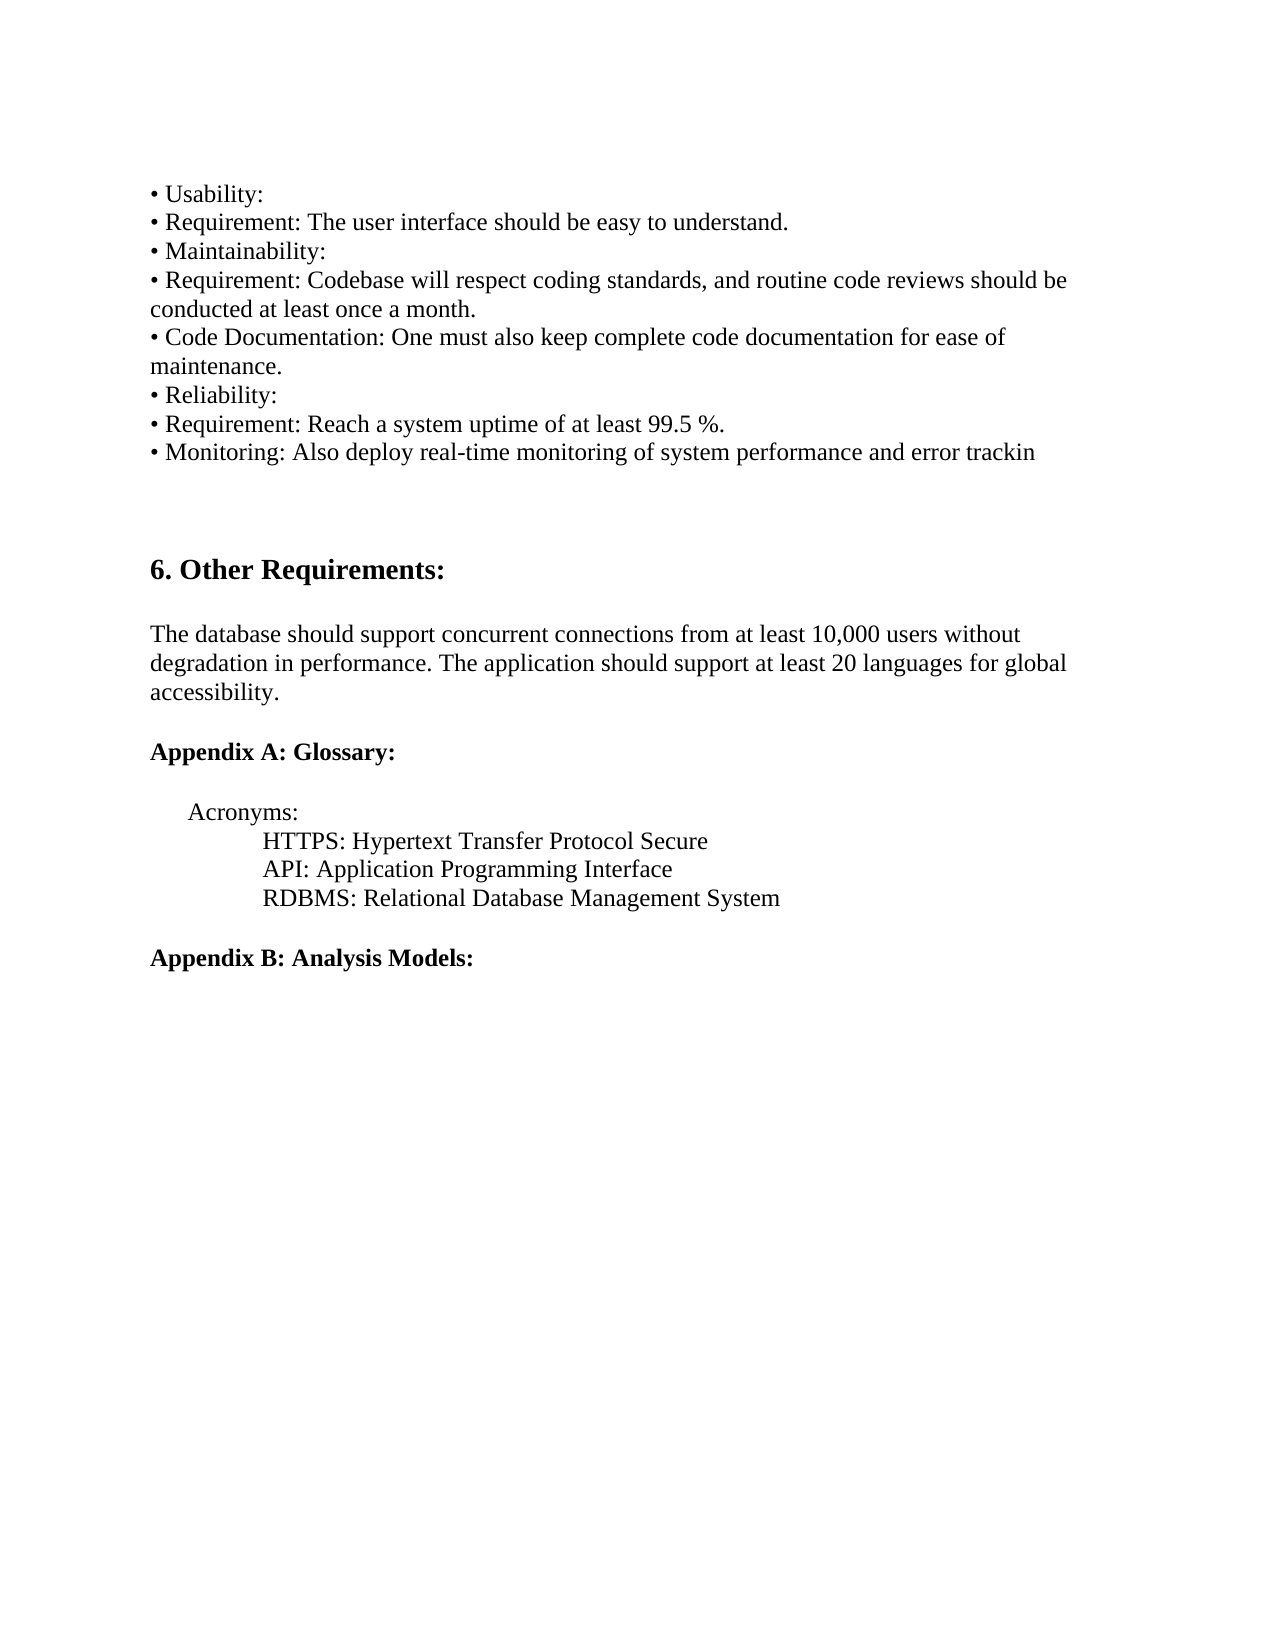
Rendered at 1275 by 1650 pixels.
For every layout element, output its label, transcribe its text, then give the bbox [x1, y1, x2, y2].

text RDBMS: Relational Database Management System [262, 883, 1125, 912]
text Appendix A: Glossary: [150, 737, 1125, 766]
text Appendix B: Analysis Models: [150, 943, 1125, 972]
text The database should support concurrent connections from at least 10,000 users without degradation in performance. The application should support at least 20 languages for global accessibility. [150, 619, 1125, 706]
text • Usability: • Requirement: The user interface should be easy to understand. • Maintainability: • Requirement: Codebase will respect coding standards, and routine code reviews should be conducted at least once a month. • Code Documentation: One must also keep complete code documentation for ease of maintenance. • Reliability: • Requirement: Reach a system uptime of at least 99.5 %. • Monitoring: Also deploy real-time monitoring of system performance and error trackin [150, 150, 1125, 466]
text HTTPS: Hypertext Transfer Protocol Secure [262, 826, 1125, 854]
text 6. Other Requirements: [150, 552, 1125, 586]
text Acronyms: [187, 797, 1125, 826]
text API: Application Programming Interface [262, 854, 1125, 883]
